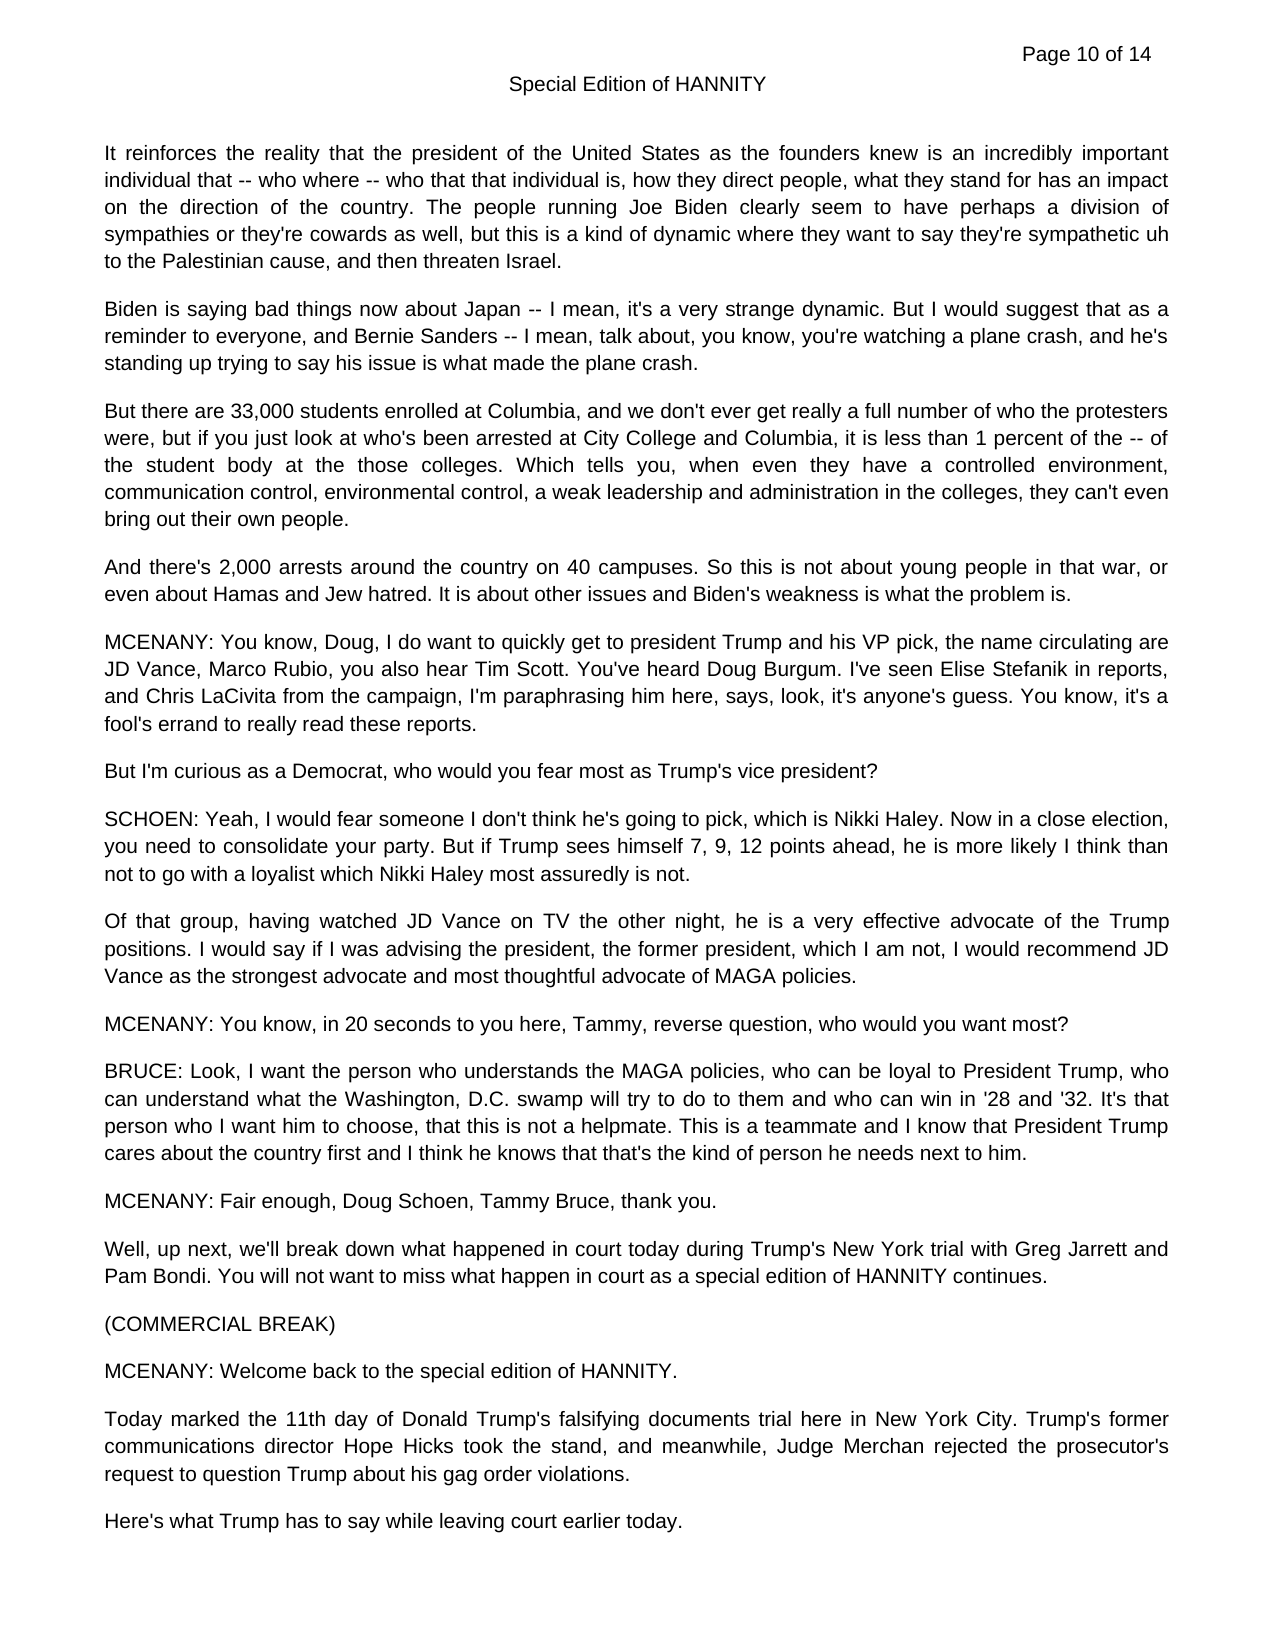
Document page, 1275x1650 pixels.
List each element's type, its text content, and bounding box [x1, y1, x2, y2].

text Biden is saying bad things now about Japan -- I mean, it's a very strange dynamic. But I would suggest that as a reminder to everyone, and Bernie Sanders -- I mean, talk about, you know, you're watching a plane crash, and he's standing up trying to say his issue is what made the plane crash. [104, 294, 1171, 375]
text MCENANY: Welcome back to the special edition of HANNITY. [104, 1356, 1171, 1383]
text MCENANY: Fair enough, Doug Schoen, Tammy Bruce, thank you. [104, 1185, 1171, 1212]
text It reinforces the reality that the president of the United States as the founders knew is an incredibly important individual that -- who where -- who that that individual is, how they direct people, what they stand for has an impact on the direction of the country. The people running Joe Biden clearly seem to have perhaps a division of sympathies or they're cowards as well, but this is a kind of dynamic where they want to say they're sympathetic uh to the Palestinian cause, and then threaten Israel. [104, 137, 1171, 273]
text Today marked the 11th day of Donald Trump's falsifying documents trial here in New York City. Trump's former communications director Hope Hicks took the stand, and meanwhile, Judge Merchan rejected the prosecutor's request to question Trump about his gag order violations. [104, 1404, 1171, 1485]
text MCENANY: You know, Doug, I do want to quickly get to president Trump and his VP pick, the name circulating are JD Vance, Marco Rubio, you also hear Tim Scott. You've heard Doug Burgum. I've seen Elise Stefanik in reports, and Chris LaCivita from the campaign, I'm paraphrasing him here, says, look, it's anyone's guess. You know, it's a fool's errand to really read these reports. [104, 627, 1171, 735]
text Here's what Trump has to say while leaving court earlier today. [104, 1506, 1171, 1533]
text Of that group, having watched JD Vance on TV the other night, he is a very effective advocate of the Trump positions. I would say if I was advising the president, the former president, which I am not, I would recommend JD Vance as the strongest advocate and most thoughtful advocate of MAGA policies. [104, 906, 1171, 987]
text SCHOEN: Yeah, I would fear someone I don't think he's going to pick, which is Nikki Haley. Now in a close election, you need to consolidate your party. But if Trump sees himself 7, 9, 12 points ahead, he is more likely I think than not to go with a loyalist which Nikki Haley most assuredly is not. [104, 804, 1171, 885]
text (COMMERCIAL BREAK) [104, 1308, 1171, 1335]
text But there are 33,000 students enrolled at Columbia, and we don't ever get really a full number of who the protesters were, but if you just look at who's been arrested at City College and Columbia, it is less than 1 percent of the -- of the student body at the those colleges. Which tells you, when even they have a controlled environment, communication control, environmental control, a weak leadership and administration in the colleges, they can't even bring out their own people. [104, 396, 1171, 531]
text MCENANY: You know, in 20 seconds to you here, Tammy, reverse question, who would you want most? [104, 1008, 1171, 1035]
text Well, up next, we'll break down what happened in court today during Trump's New York trial with Greg Jarrett and Pam Bondi. You will not want to miss what happen in court as a special edition of HANNITY continues. [104, 1233, 1171, 1287]
text BRUCE: Look, I want the person who understands the MAGA policies, who can be loyal to President Trump, who can understand what the Washington, D.C. swamp will try to do to them and who can win in '28 and '32. It's that person who I want him to choose, that this is not a helpmate. This is a teammate and I know that President Trump cares about the country first and I think he knows that that's the kind of person he needs next to him. [104, 1056, 1171, 1164]
text And there's 2,000 arrests around the country on 40 campuses. So this is not about young people in that war, or even about Hamas and Jew hatred. It is about other issues and Biden's weakness is what the problem is. [104, 552, 1171, 606]
text But I'm curious as a Democrat, who would you fear most as Trump's vice president? [104, 756, 1171, 783]
